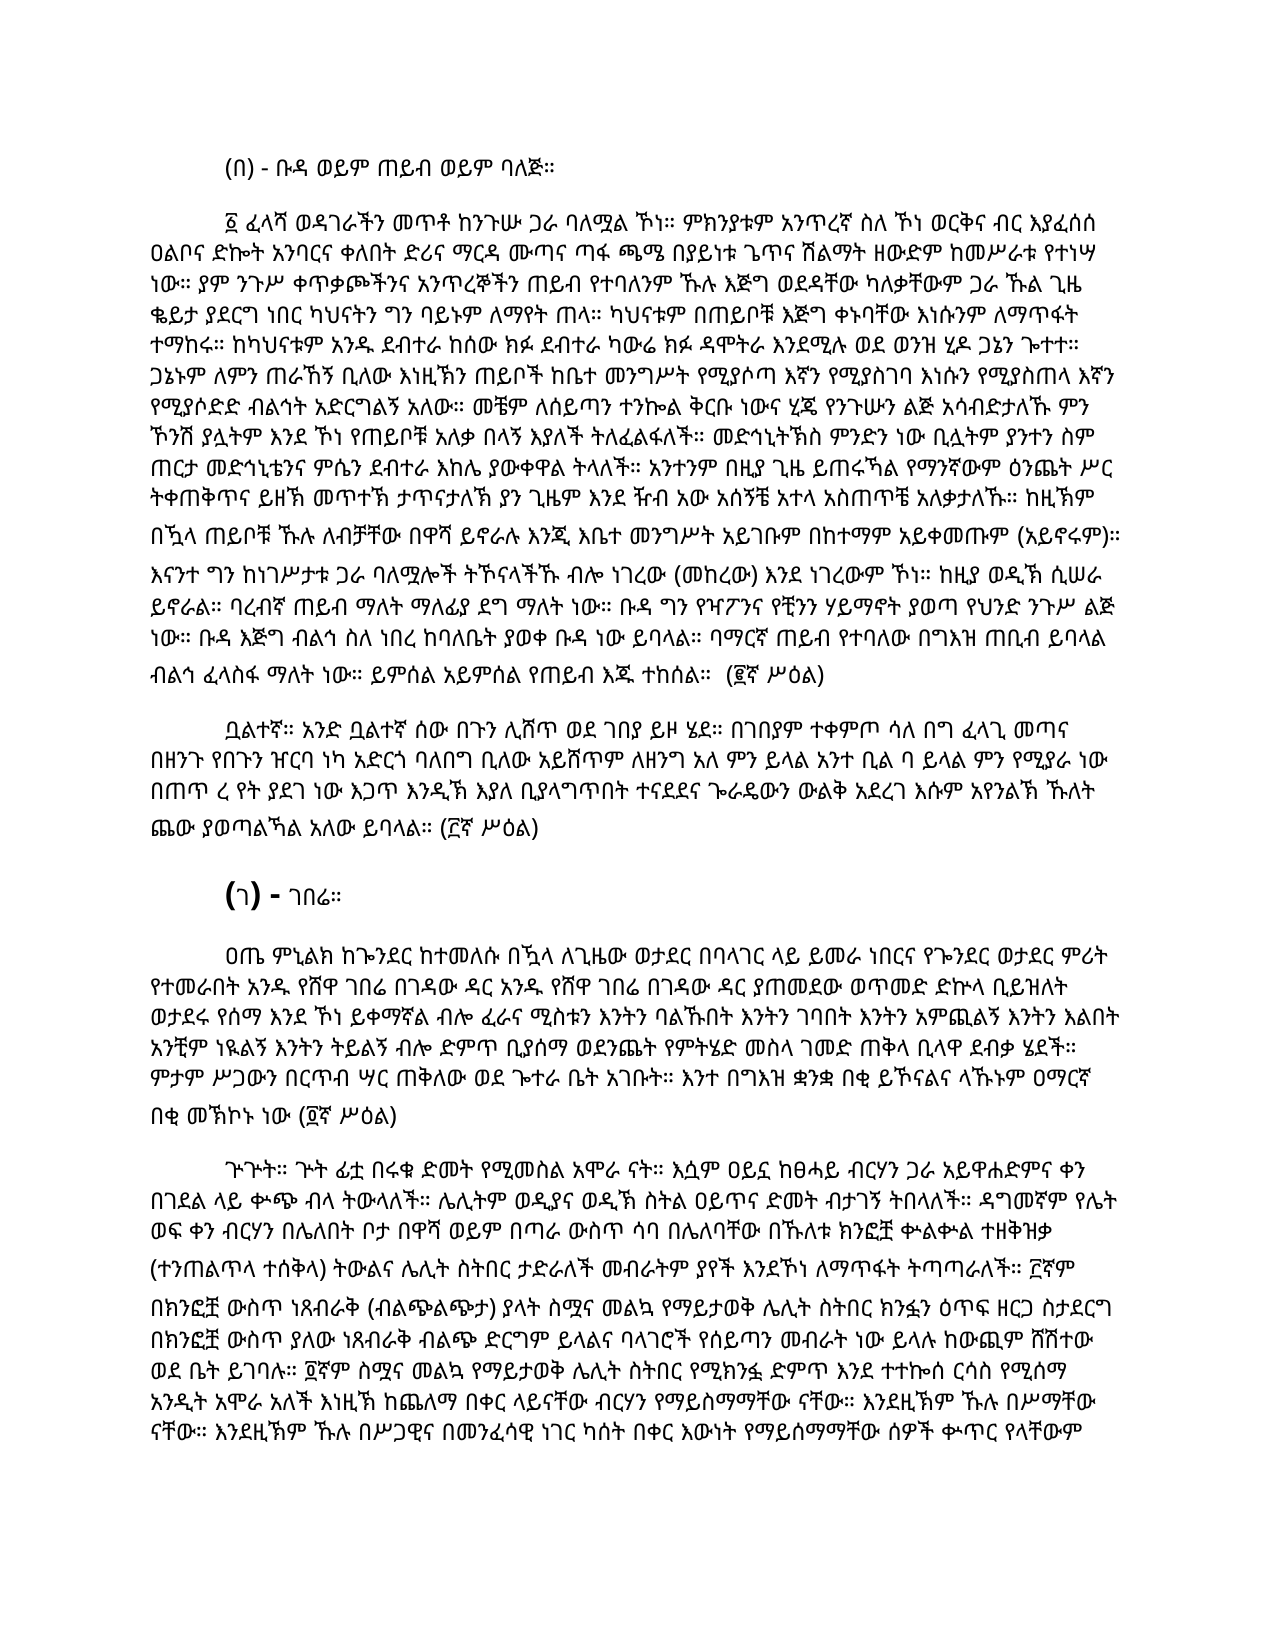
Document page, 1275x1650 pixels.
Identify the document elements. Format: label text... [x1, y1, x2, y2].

text ፩ ፈላሻ ወዳገራችን መጥቶ ከንጉሡ ጋራ ባለሟል ኾነ። ምክንያቱም አንጥረኛ ስለ ኾነ ወርቅና ብር እያፈሰሰ ዐልቦና ድኰት አንባርና ቀለበት ድሪና ማርዳ ሙጣና ጣፋ ጫሜ በያይነቱ ጌጥና ሽልማት ዘውድም ከመሥራቱ የተነሣ ነው። ያም ንጉሥ ቀጥቃጮችንና አንጥረኞችን ጠይብ የተባለንም ኹሉ እጅግ ወደዳቸው ካለቃቸውም ጋራ ኹል ጊዜ ቈይታ ያደርግ ነበር ካህናትን ግን ባይኑም ለማየት ጠላ። ካህናቱም በጠይቦቹ እጅግ ቀኑባቸው እነሱንም ለማጥፋት ተማከሩ። ከካህናቱም አንዱ ደብተራ ከሰው ክፉ ደብተራ ካውሬ ክፉ ዳሞትራ እንደሚሉ ወደ ወንዝ ሂዶ ጋኔን ጐተተ። ጋኔኑም ለምን ጠራኸኝ ቢለው እነዚኽን ጠይቦች ከቤተ መንግሥት የሚያሶጣ እኛን የሚያስገባ እነሱን የሚያስጠላ እኛን የሚያሶድድ ብልኅት አድርግልኝ አለው። መቼም ለሰይጣን ተንኰል ቅርቡ ነውና ሂጄ የንጉሡን ልጅ አሳብድታለኹ ምን ኾንሽ ያሏትም እንደ ኾነ የጠይቦቹ አለቃ በላኝ እያለች ትለፈልፋለች። መድኅኒትኽስ ምንድን ነው ቢሏትም ያንተን ስም ጠርታ መድኅኒቴንና ምሴን ደብተራ እከሌ ያውቀዋል ትላለች። አንተንም በዚያ ጊዜ ይጠሩኻል የማንኛውም ዕንጨት ሥር ትቀጠቅጥና ይዘኽ መጥተኽ ታጥናታለኽ ያን ጊዜም እንደ ዥብ አው አሰኝቼ አተላ አስጠጥቼ አለቃታለኹ። ከዚኽም በዃላ ጠይቦቹ ኹሉ ለብቻቸው በዋሻ ይኖራሉ እንጂ እቤተ መንግሥት አይገቡም በከተማም አይቀመጡም (አይኖሩም)። እናንተ ግን ከነገሥታቱ ጋራ ባለሟሎች ትኾናላችኹ ብሎ ነገረው (መከረው) እንደ ነገረውም ኾነ። ከዚያ ወዲኽ ሲሠራ ይኖራል። ባረብኛ ጠይብ ማለት ማለፊያ ደግ ማለት ነው። ቡዳ ግን የዣፖንና የቺንን ሃይማኖት ያወጣ የህንድ ንጉሥ ልጅ ነው። ቡዳ እጅግ ብልኅ ስለ ነበረ ከባለቤት ያወቀ ቡዳ ነው ይባላል። ባማርኛ ጠይብ የተባለው በግእዝ ጠቢብ ይባላል ብልኅ ፈላስፋ ማለት ነው። ይምሰል አይምሰል የጠይብ እጁ ተከሰል። (፪ኛ ሥዕል) [150, 210, 1125, 691]
text (ገ) - ገበሬ። [150, 870, 1125, 915]
text ዐጤ ምኒልክ ከጐንደር ከተመለሱ በዃላ ለጊዜው ወታደር በባላገር ላይ ይመራ ነበርና የጐንደር ወታደር ምሪት የተመራበት አንዱ የሸዋ ገበሬ በገዳው ዳር አንዱ የሸዋ ገበሬ በገዳው ዳር ያጠመደው ወጥመድ ድኵላ ቢይዝለት ወታደሩ የሰማ እንደ ኾነ ይቀማኛል ብሎ ፈራና ሚስቱን እንትን ባልኹበት እንትን ገባበት እንትን አምጪልኝ እንትን እልበት አንቺም ነዪልኝ እንትን ትይልኝ ብሎ ድምጥ ቢያሰማ ወደንጨት የምትሄድ መስላ ገመድ ጠቅላ ቢላዋ ደብቃ ሄደች። ምታም ሥጋውን በርጥብ ሣር ጠቅለው ወደ ጐተራ ቤት አገቡት። እንተ በግእዝ ቋንቋ በቂ ይኾናልና ላኹኑም ዐማርኛ በቂ መኽኮኑ ነው (፬ኛ ሥዕል) [150, 943, 1125, 1131]
text ቧልተኛ። አንድ ቧልተኛ ሰው በጉን ሊሸጥ ወደ ገበያ ይዞ ሄደ። በገበያም ተቀምጦ ሳለ በግ ፈላጊ መጣና በዘንጉ የበጉን ዠርባ ነካ አድርጎ ባለበግ ቢለው አይሸጥም ለዘንግ አለ ምን ይላል አንተ ቢል ባ ይላል ምን የሚያራ ነው በጠጥ ረ የት ያደገ ነው እጋጥ እንዲኽ እያለ ቢያላግጥበት ተናደደና ጐራዴውን ውልቅ አደረገ እሱም አየንልኽ ኹለት ጨው ያወጣልኻል አለው ይባላል። (፫ኛ ሥዕል) [150, 717, 1125, 844]
text (በ) - ቡዳ ወይም ጠይብ ወይም ባለጅ። [150, 150, 1125, 184]
